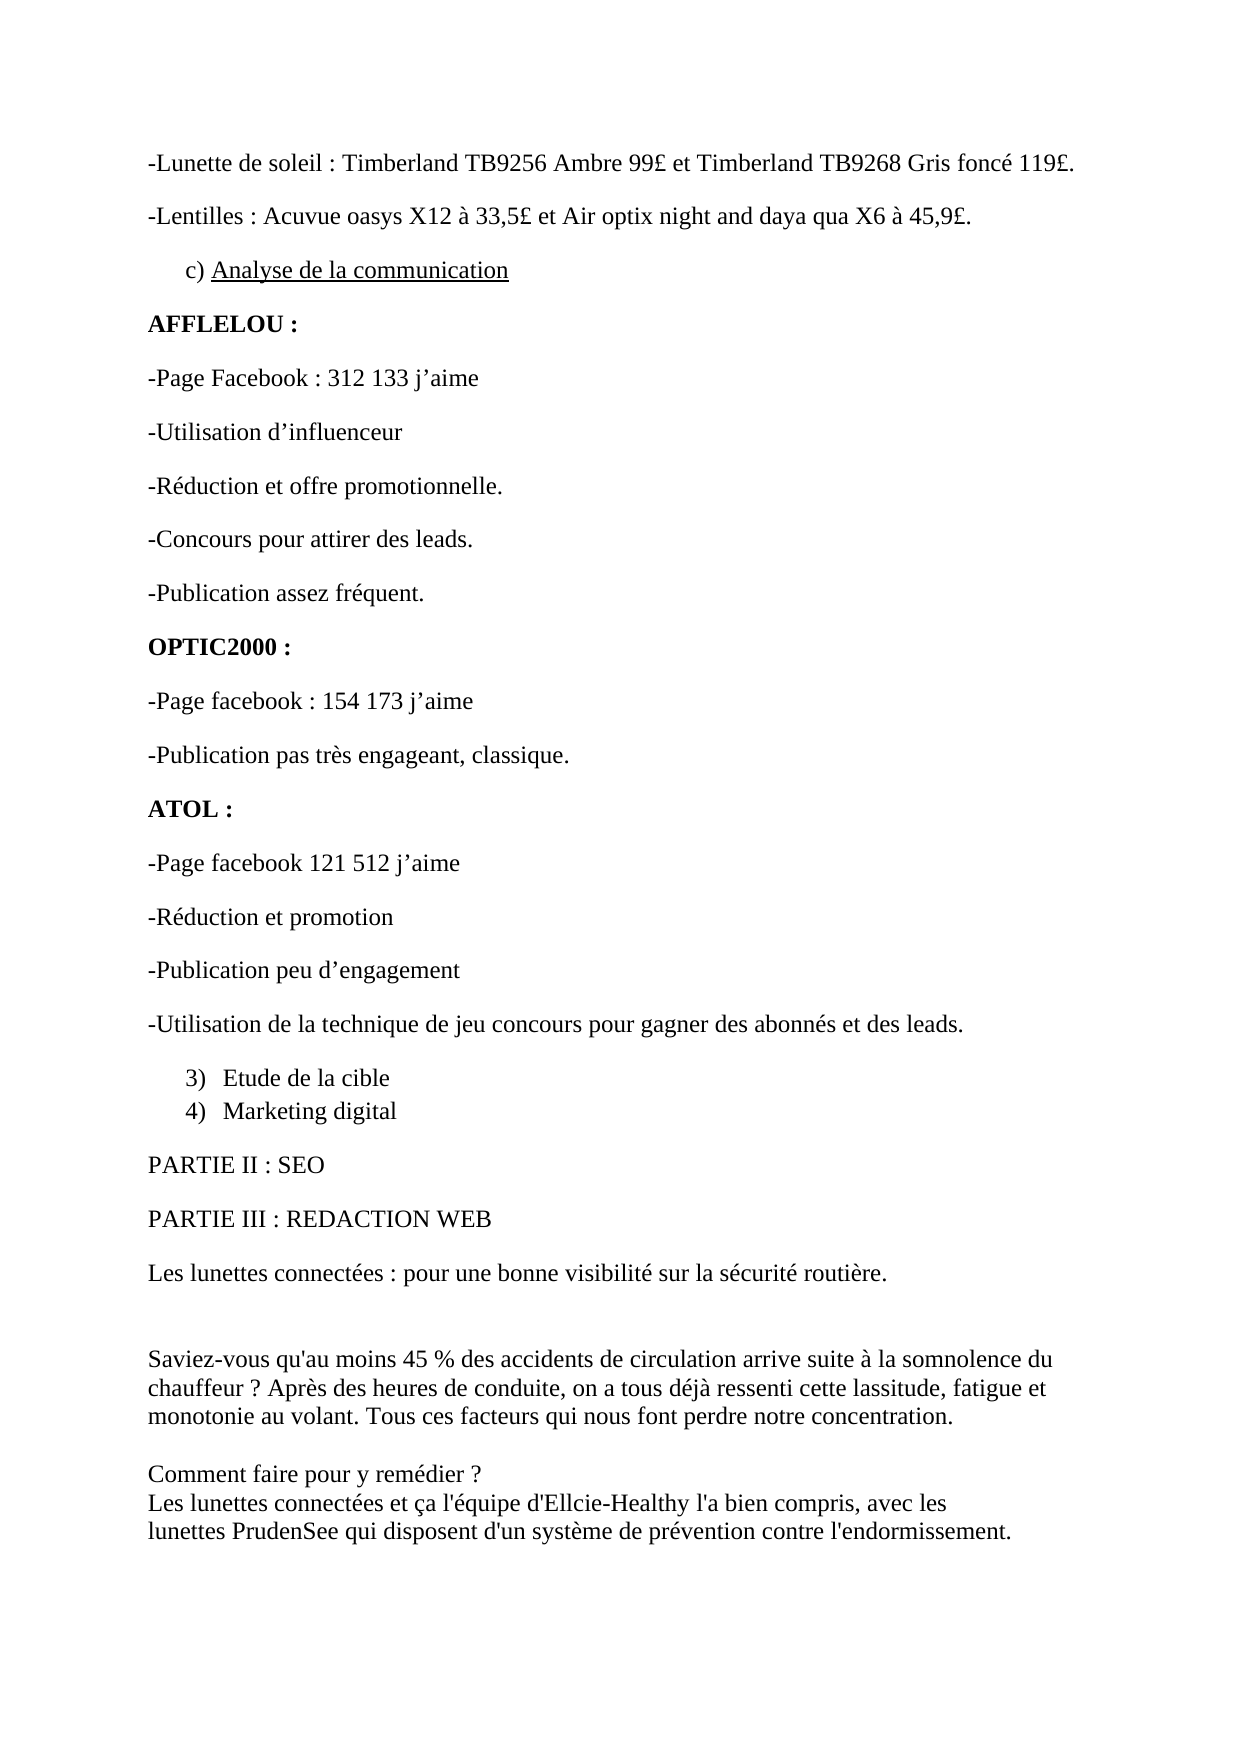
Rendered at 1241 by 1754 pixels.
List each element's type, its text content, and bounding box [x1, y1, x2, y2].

text c) Analyse de la communication [148, 255, 1093, 284]
text -Page facebook : 154 173 j’aime [148, 686, 1093, 715]
text -Publication peu d’engagement [148, 955, 1093, 984]
text -Utilisation d’influenceur [148, 417, 1093, 446]
text PARTIE III : REDACTION WEB [148, 1204, 1093, 1233]
text -Lentilles : Acuvue oasys X12 à 33,5£ et Air optix night and daya qua X6 à 45,9£. [148, 201, 1093, 230]
text -Lunette de soleil : Timberland TB9256 Ambre 99£ et Timberland TB9268 Gris foncé 119£. [148, 148, 1093, 176]
text OPTIC2000 : [148, 632, 1093, 661]
list Marketing digital [185, 1096, 1093, 1125]
text -Publication assez fréquent. [148, 578, 1093, 607]
text PARTIE II : SEO [148, 1150, 1093, 1179]
text AFFLELOU : [148, 309, 1093, 338]
text Les lunettes connectées : pour une bonne visibilité sur la sécurité routière. [148, 1258, 1093, 1286]
text Les lunettes connectées et ça l'équipe d'Ellcie-Healthy l'a bien compris, avec les lunettes PrudenSee qui disposent d'un système de prévention contre l'endormissement. [148, 1488, 1093, 1545]
text -Réduction et offre promotionnelle. [148, 471, 1093, 499]
text -Publication pas très engageant, classique. [148, 740, 1093, 769]
text ATOL : [148, 794, 1093, 823]
text -Page facebook 121 512 j’aime [148, 848, 1093, 876]
text -Page Facebook : 312 133 j’aime [148, 363, 1093, 392]
text Comment faire pour y remédier ? [148, 1459, 1093, 1488]
text -Concours pour attirer des leads. [148, 524, 1093, 553]
list Etude de la cible [185, 1063, 1093, 1092]
text -Réduction et promotion [148, 902, 1093, 930]
text -Utilisation de la technique de jeu concours pour gagner des abonnés et des leads. [148, 1009, 1093, 1038]
text Saviez-vous qu'au moins 45 % des accidents de circulation arrive suite à la somnolence du chauffeur ? Après des heures de conduite, on a tous déjà ressenti cette lassitude, fatigue et monotonie au volant. Tous ces facteurs qui nous font perdre notre concentration. [148, 1344, 1093, 1430]
